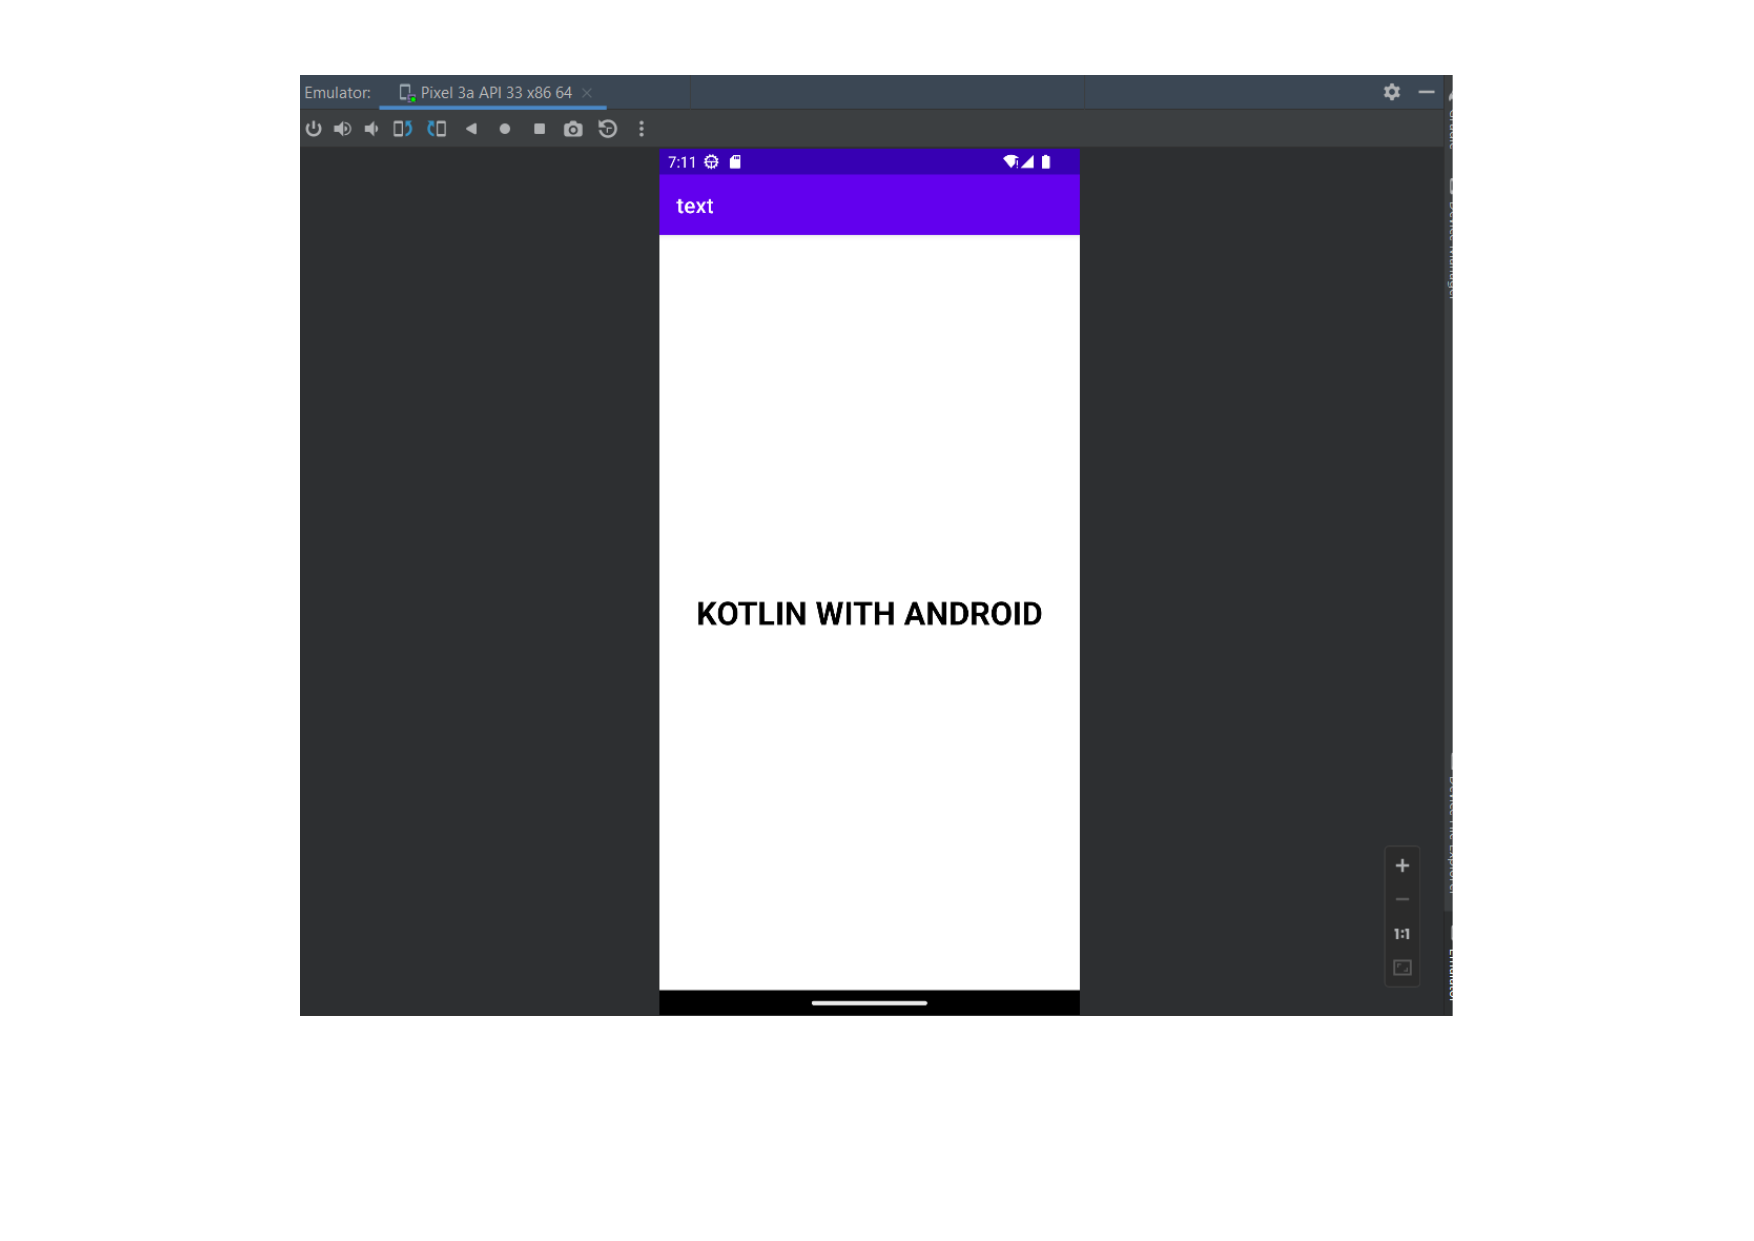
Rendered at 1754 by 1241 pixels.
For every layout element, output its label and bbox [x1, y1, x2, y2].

picture [300, 75, 1453, 1016]
